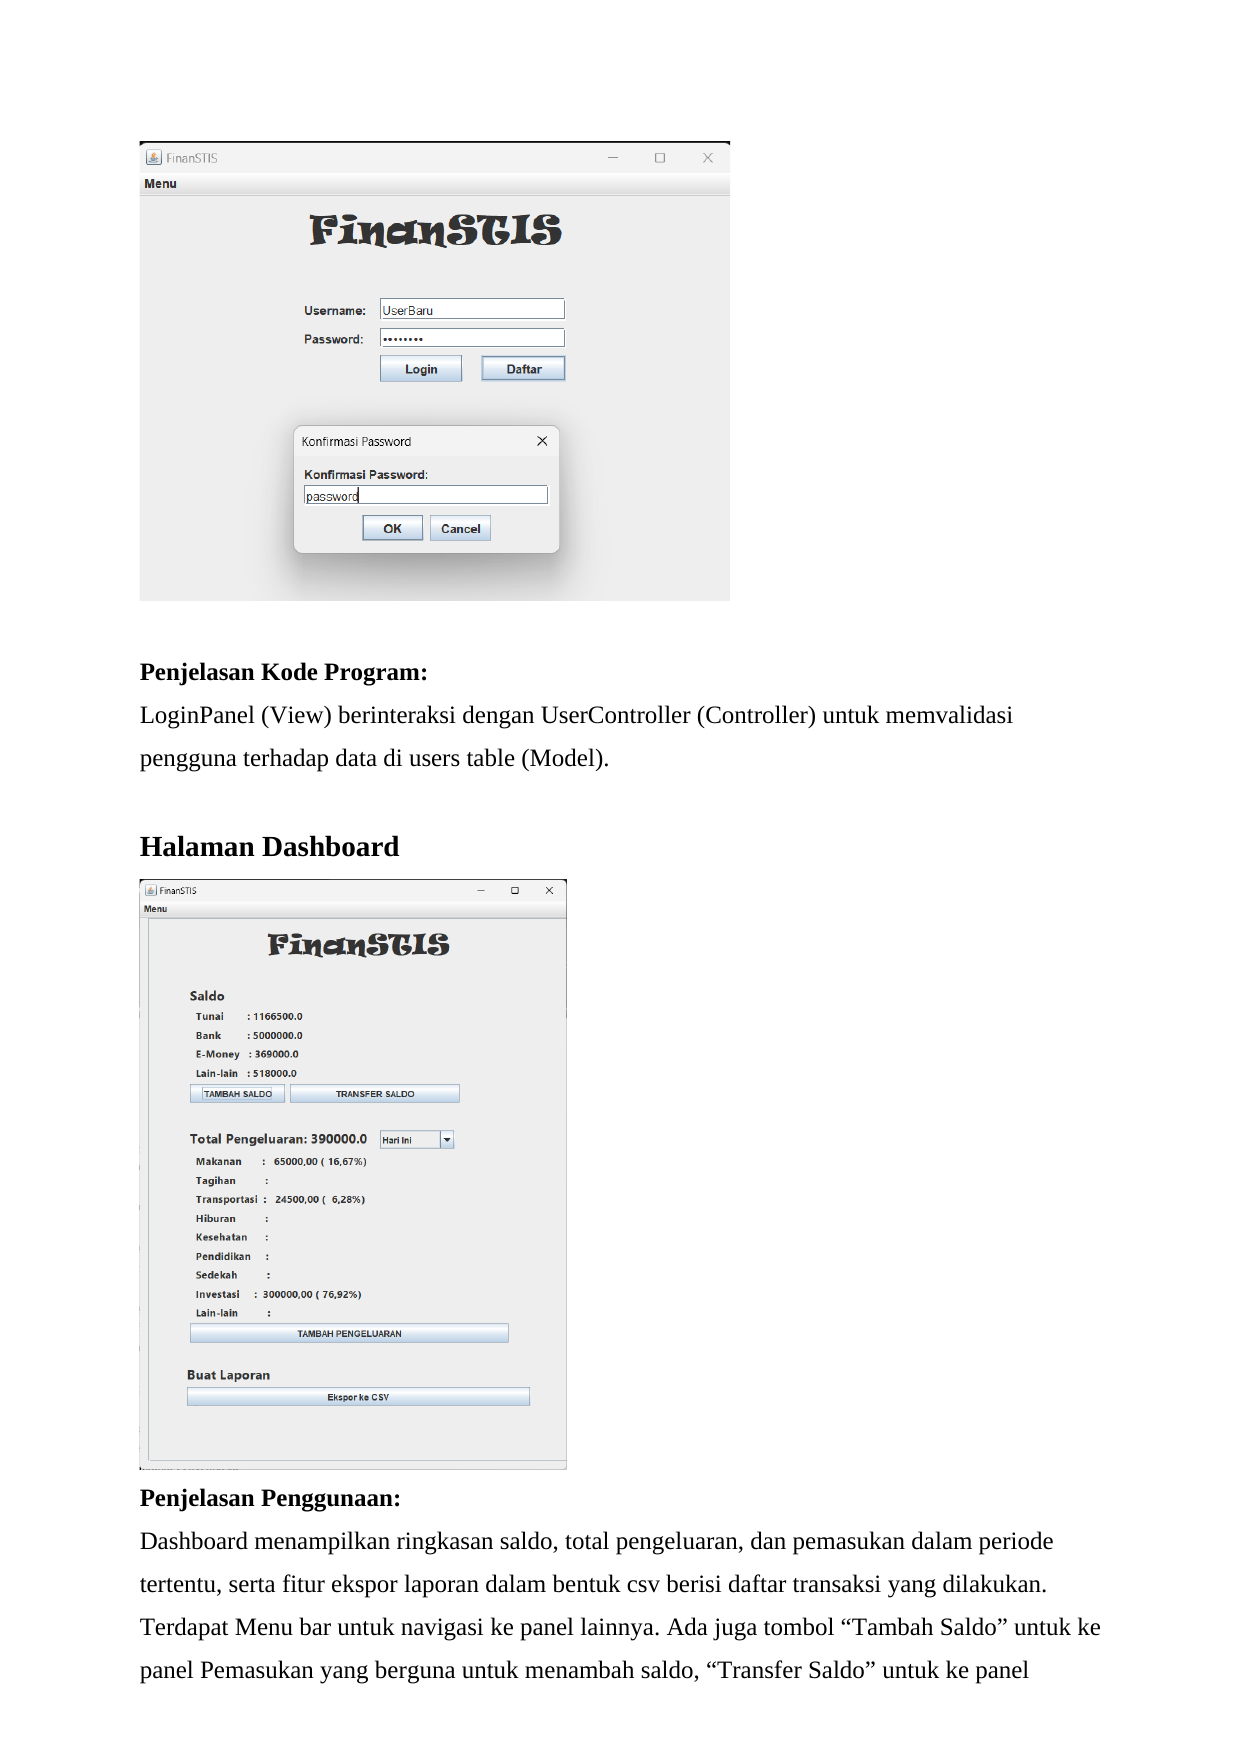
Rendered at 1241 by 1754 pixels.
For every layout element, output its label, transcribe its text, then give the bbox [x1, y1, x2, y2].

text Penjelasan Kode Program: LoginPanel (View) berinteraksi dengan UserController (Controller) untuk memvalidasi pengguna terhadap data di users table (Model). [139, 657, 1109, 772]
text Halaman Dashboard [139, 829, 1109, 863]
picture [139, 141, 730, 601]
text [139, 1483, 1109, 1684]
picture [139, 879, 567, 1470]
